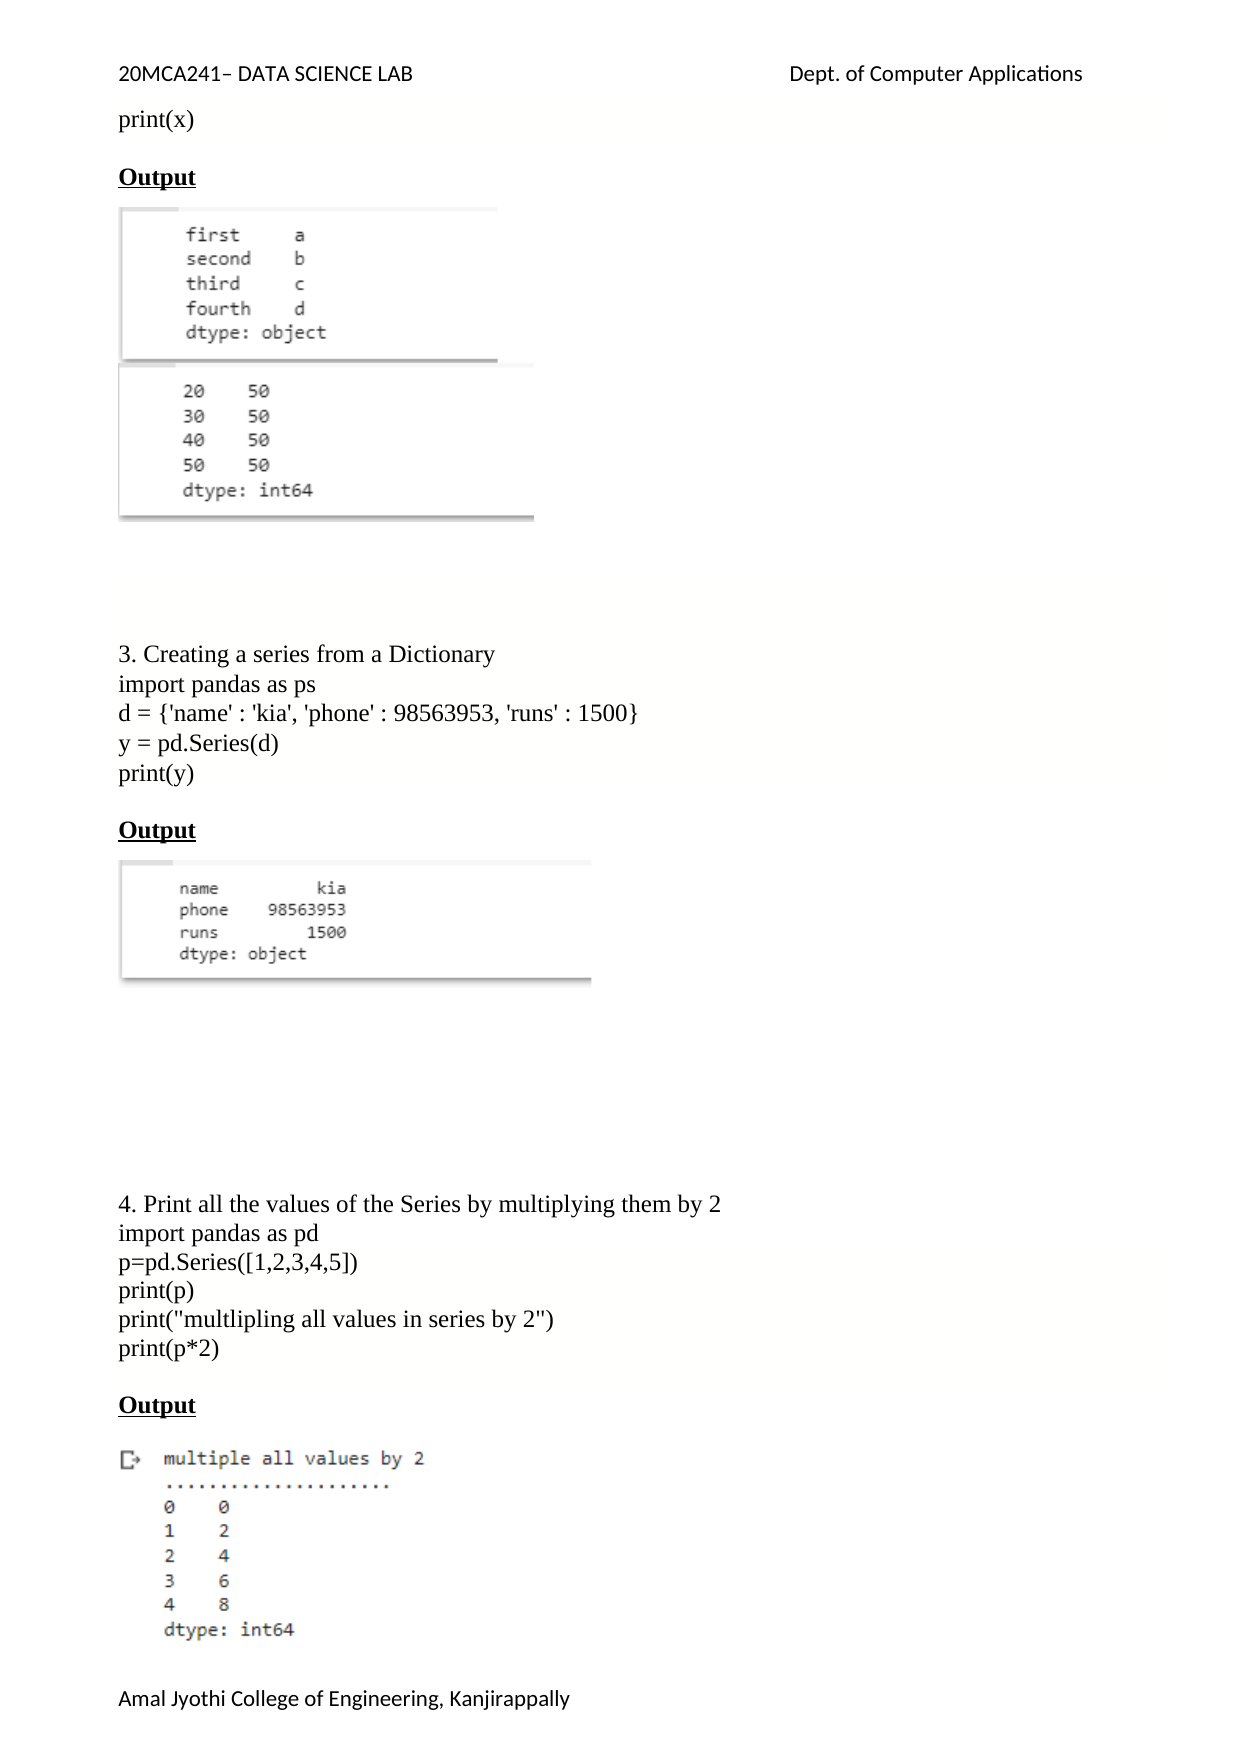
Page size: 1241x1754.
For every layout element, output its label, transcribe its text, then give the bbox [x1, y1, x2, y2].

text 4. Print all the values of the Series by multiplying them by 2 [118, 1189, 1167, 1218]
text Output [118, 162, 1167, 191]
text print(p) [118, 1276, 1167, 1304]
picture [118, 207, 534, 522]
text y = pd.Series(d) [118, 727, 1167, 757]
text import pandas as ps [118, 668, 1167, 698]
text import pandas as pd [118, 1218, 1167, 1247]
text 3. Creating a series from a Dictionary [118, 638, 1167, 668]
text p=pd.Series([1,2,3,4,5]) [118, 1247, 1167, 1276]
text print(p*2) [118, 1333, 1167, 1362]
picture [118, 860, 592, 988]
text Output [118, 1391, 1167, 1419]
text Output [118, 815, 1167, 844]
text d = {'name' : 'kia', 'phone' : 98563953, 'runs' : 1500} [118, 698, 1167, 727]
text print(x) [118, 103, 1167, 133]
text print(y) [118, 757, 1167, 787]
picture [118, 1436, 592, 1644]
text print("multlipling all values in series by 2") [118, 1304, 1167, 1333]
